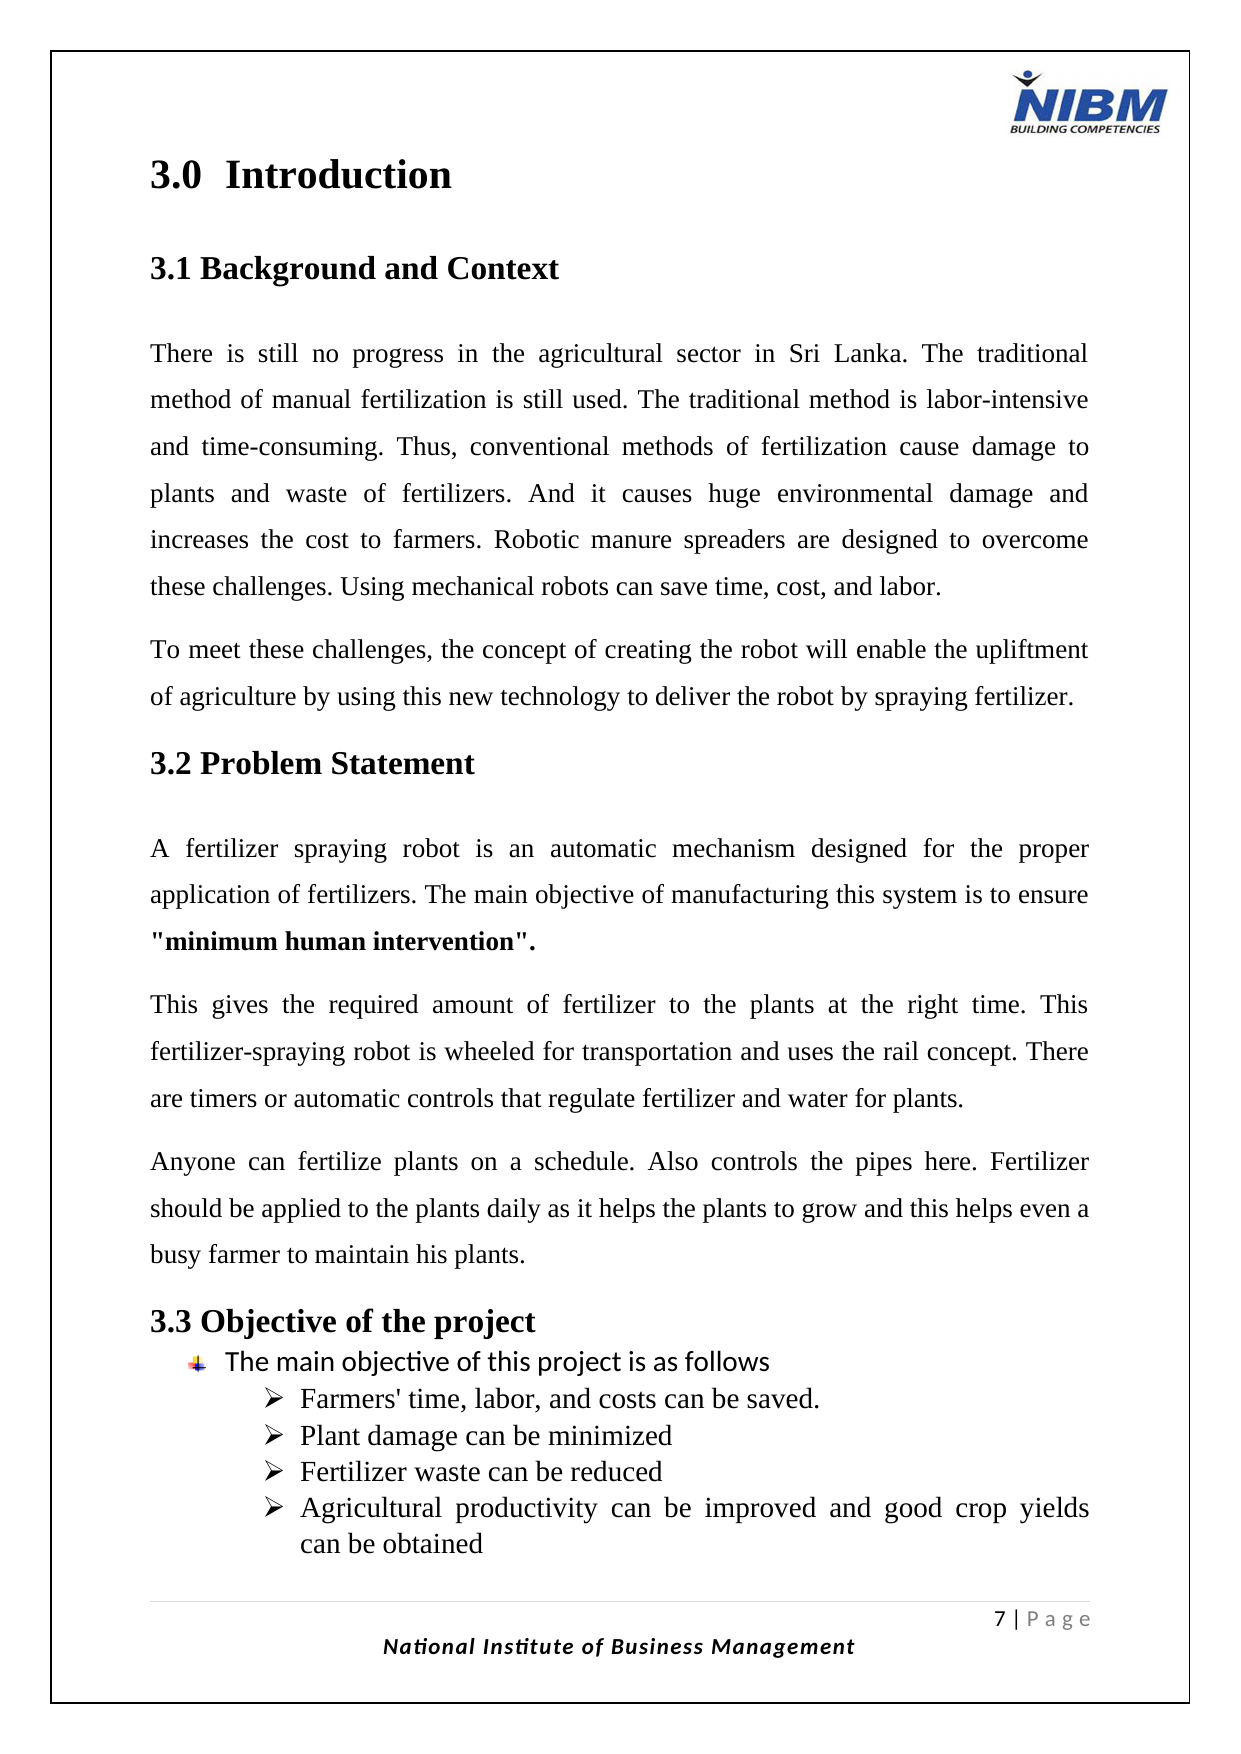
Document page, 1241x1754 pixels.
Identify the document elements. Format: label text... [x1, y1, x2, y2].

list The main objective of this project is as follows [187, 1343, 1090, 1379]
text A fertilizer spraying robot is an automatic mechanism designed for the proper application of fertilizers. The main objective of manufacturing this system is to ensure "minimum human intervention". [150, 832, 1090, 956]
picture [1005, 67, 1172, 138]
list Agricultural productivity can be improved and good crop yields can be obtained [262, 1490, 1090, 1560]
picture [188, 1354, 206, 1372]
text This gives the required amount of fertilizer to the plants at the right time. This fertilizer-spraying robot is wheeled for transportation and uses the rail concept. There are timers or automatic controls that regulate fertilizer and water for plants. [150, 988, 1090, 1113]
text There is still no progress in the agricultural sector in Sri Lanka. The traditional method of manual fertilization is still used. The traditional method is labor-intensive and time-consuming. Thus, conventional methods of fertilization cause damage to plants and waste of fertilizers. And it causes huge environmental damage and increases the cost to farmers. Robotic manure spreaders are designed to overcome these challenges. Using mechanical robots can save time, cost, and labor. [150, 337, 1090, 601]
list Fertilizer waste can be reduced [262, 1454, 1090, 1488]
text Anyone can fertilize plants on a schedule. Also controls the pipes here. Fertilizer should be applied to the plants daily as it helps the plants to grow and this helps even a busy farmer to maintain his plants. [150, 1145, 1090, 1269]
list Plant damage can be minimized [262, 1418, 1090, 1451]
subtitle 3.3 Objective of the project [150, 1302, 1090, 1340]
list Farmers' time, labor, and costs can be saved. [262, 1381, 1090, 1415]
subtitle Introduction [150, 150, 1090, 198]
text To meet these challenges, the concept of creating the robot will enable the upliftment of agriculture by using this new technology to deliver the robot by spraying fertilizer. [150, 633, 1090, 711]
subtitle 3.2 Problem Statement [150, 743, 1090, 782]
subtitle 3.1 Background and Context [150, 248, 1090, 287]
